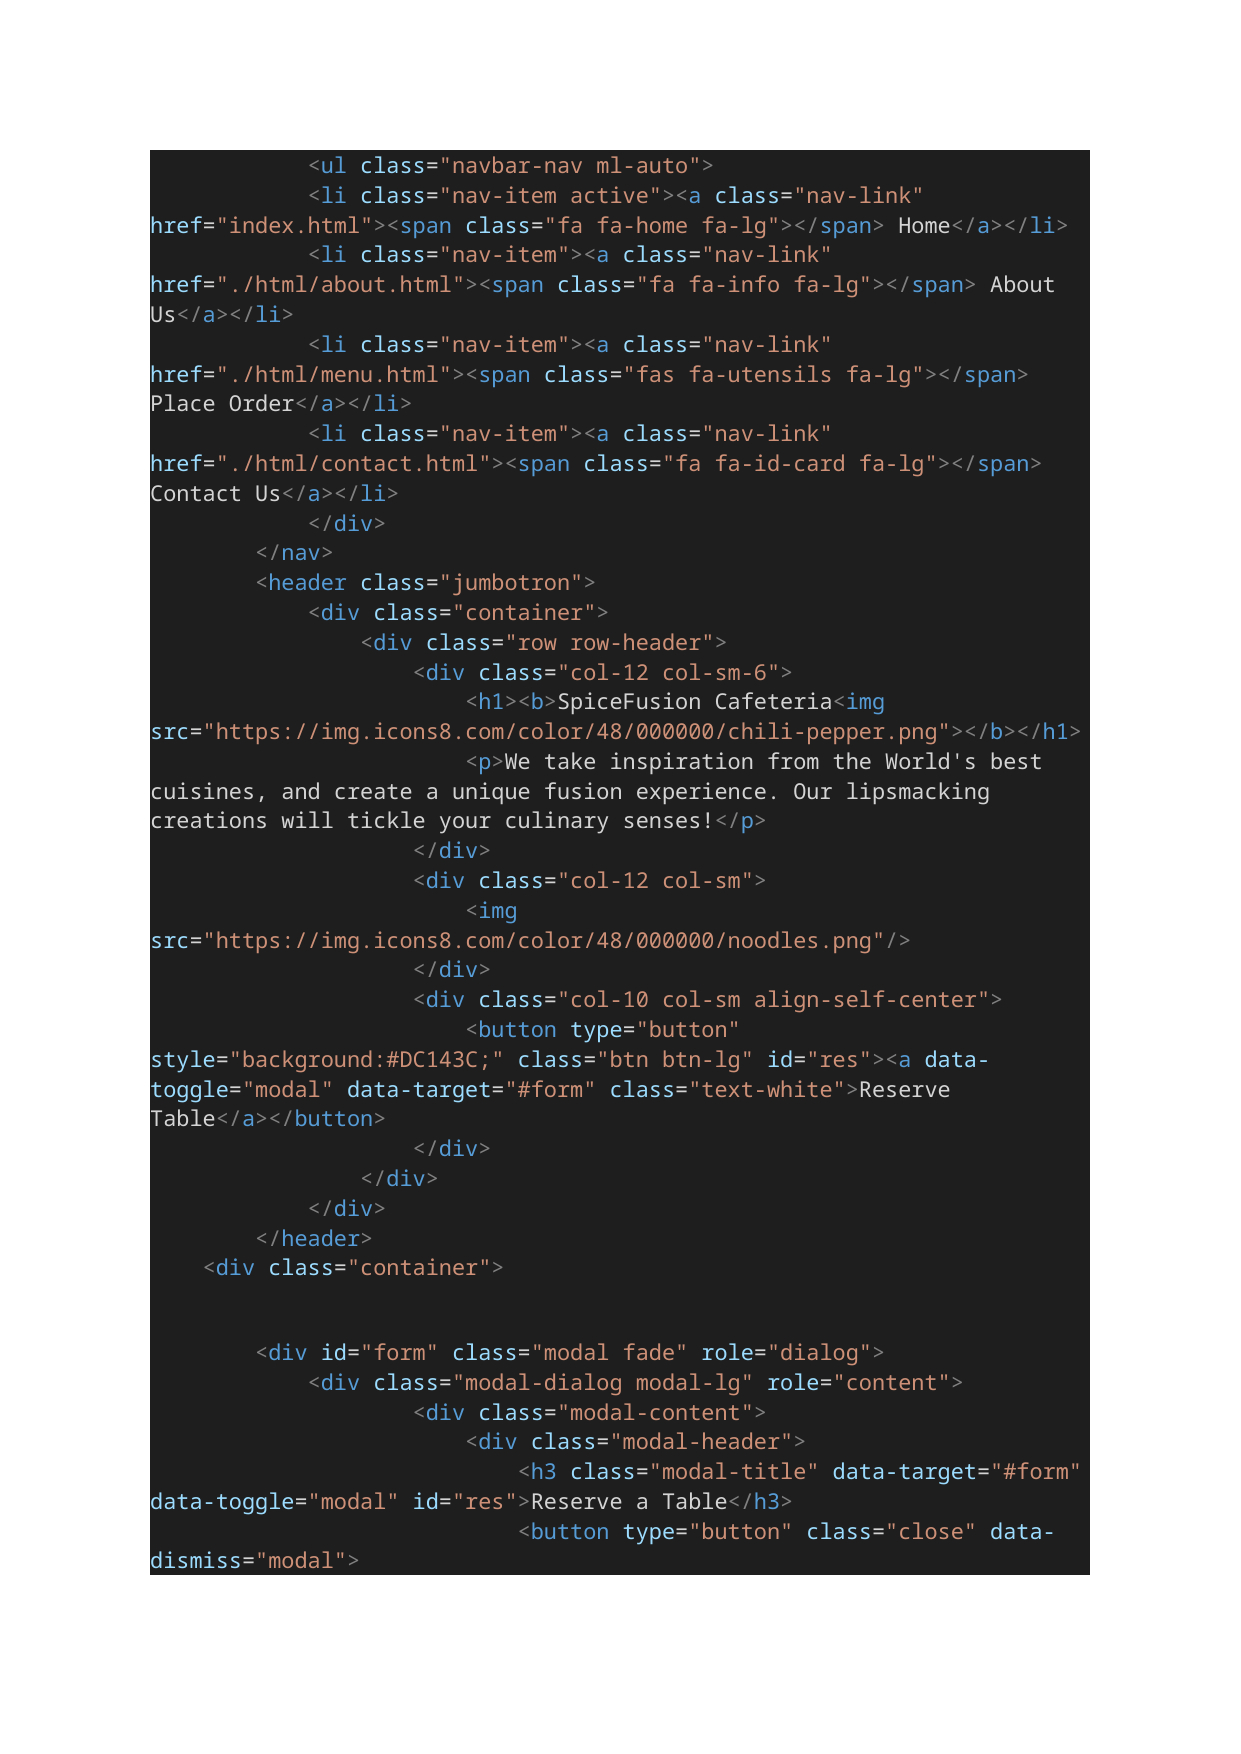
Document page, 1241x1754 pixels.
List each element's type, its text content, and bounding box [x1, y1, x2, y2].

text <img src="https://img.icons8.com/color/48/000000/noodles.png"/> [150, 895, 1090, 954]
text <li class="nav-item"><a class="nav-link" href="./html/contact.html"><span class="fa fa-id-card fa-lg"></span> Contact Us</a></li> [150, 418, 1090, 507]
text <div class="modal-dialog modal-lg" role="content"> [150, 1367, 1090, 1396]
text <div class="col-10 col-sm align-self-center"> [150, 984, 1090, 1014]
text </div> [150, 1163, 1090, 1193]
text </div> [150, 507, 1090, 537]
text <li class="nav-item"><a class="nav-link" href="./html/menu.html"><span class="fas fa-utensils fa-lg"></span> Place Order</a></li> [150, 329, 1090, 418]
text <li class="nav-item active"><a class="nav-link" href="index.html"><span class="fa fa-home fa-lg"></span> Home</a></li> [150, 180, 1090, 239]
text <div class="modal-header"> [150, 1426, 1090, 1456]
text <ul class="navbar-nav ml-auto"> [150, 150, 1090, 180]
text <button type="button" style="background:#DC143C;" class="btn btn-lg" id="res"><a data-toggle="modal" data-target="#form" class="text-white">Reserve Table</a></button> [150, 1014, 1090, 1133]
text </div> [150, 1193, 1090, 1222]
text <div class="container"> [150, 597, 1090, 627]
text </div> [150, 835, 1090, 865]
text <header class="jumbotron"> [150, 567, 1090, 597]
text <h3 class="modal-title" data-target="#form" data-toggle="modal" id="res">Reserve a Table</h3> [150, 1456, 1090, 1516]
text </nav> [150, 537, 1090, 567]
text </header> [150, 1222, 1090, 1252]
text <div class="modal-content"> [150, 1396, 1090, 1426]
text <div class="row row-header"> [150, 627, 1090, 656]
text </div> [150, 1133, 1090, 1163]
text <p>We take inspiration from the World's best cuisines, and create a unique fusion experience. Our lipsmacking creations will tickle your culinary senses!</p> [150, 746, 1090, 835]
text <h1><b>SpiceFusion Cafeteria<img src="https://img.icons8.com/color/48/000000/chili-pepper.png"></b></h1> [150, 686, 1090, 746]
text <li class="nav-item"><a class="nav-link" href="./html/about.html"><span class="fa fa-info fa-lg"></span> About Us</a></li> [150, 239, 1090, 329]
text <div class="container"> [150, 1252, 1090, 1282]
text </div> [150, 954, 1090, 984]
text <div class="col-12 col-sm-6"> [150, 656, 1090, 686]
text <div class="col-12 col-sm"> [150, 865, 1090, 895]
text <button type="button" class="close" data-dismiss="modal"> [150, 1516, 1090, 1575]
text <div id="form" class="modal fade" role="dialog"> [150, 1337, 1090, 1367]
